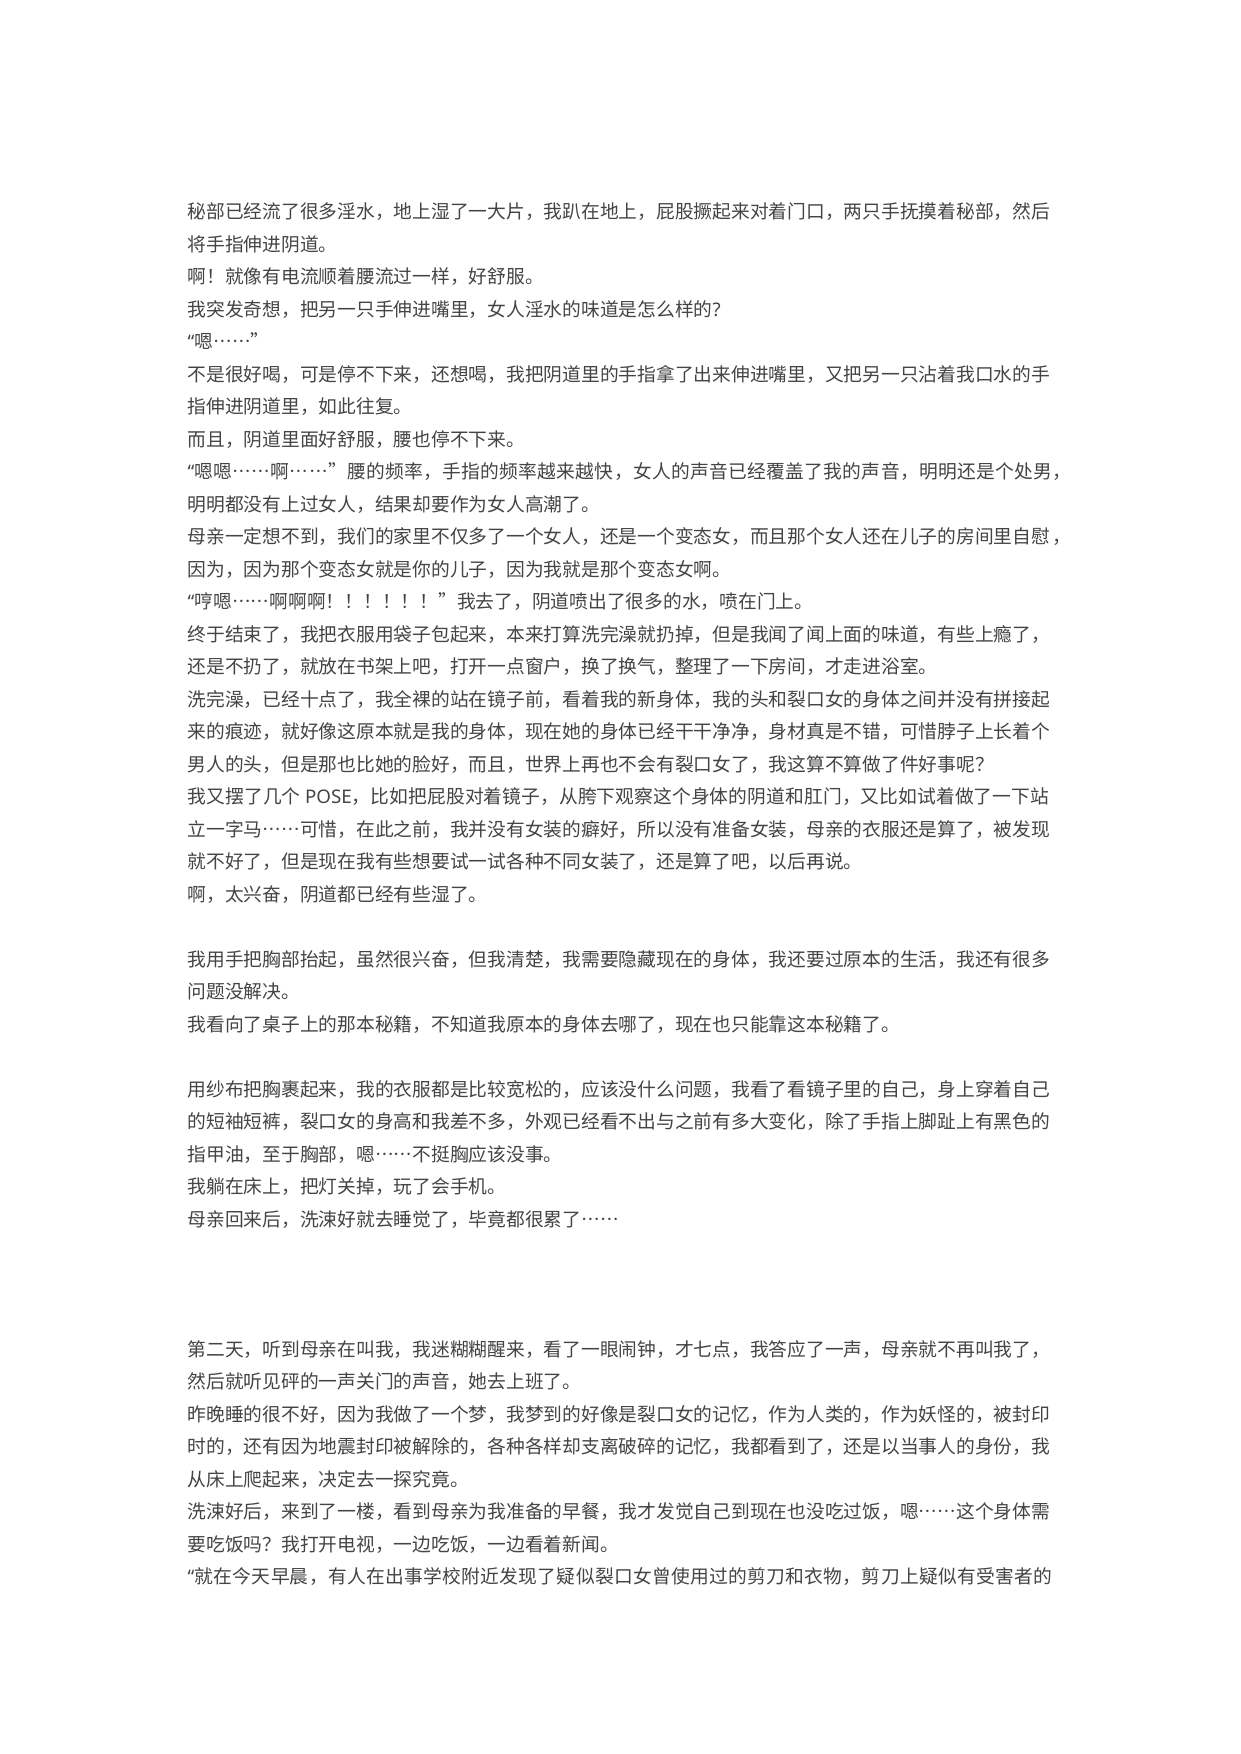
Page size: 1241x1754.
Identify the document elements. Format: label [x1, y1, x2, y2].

text [187, 162, 1053, 1592]
